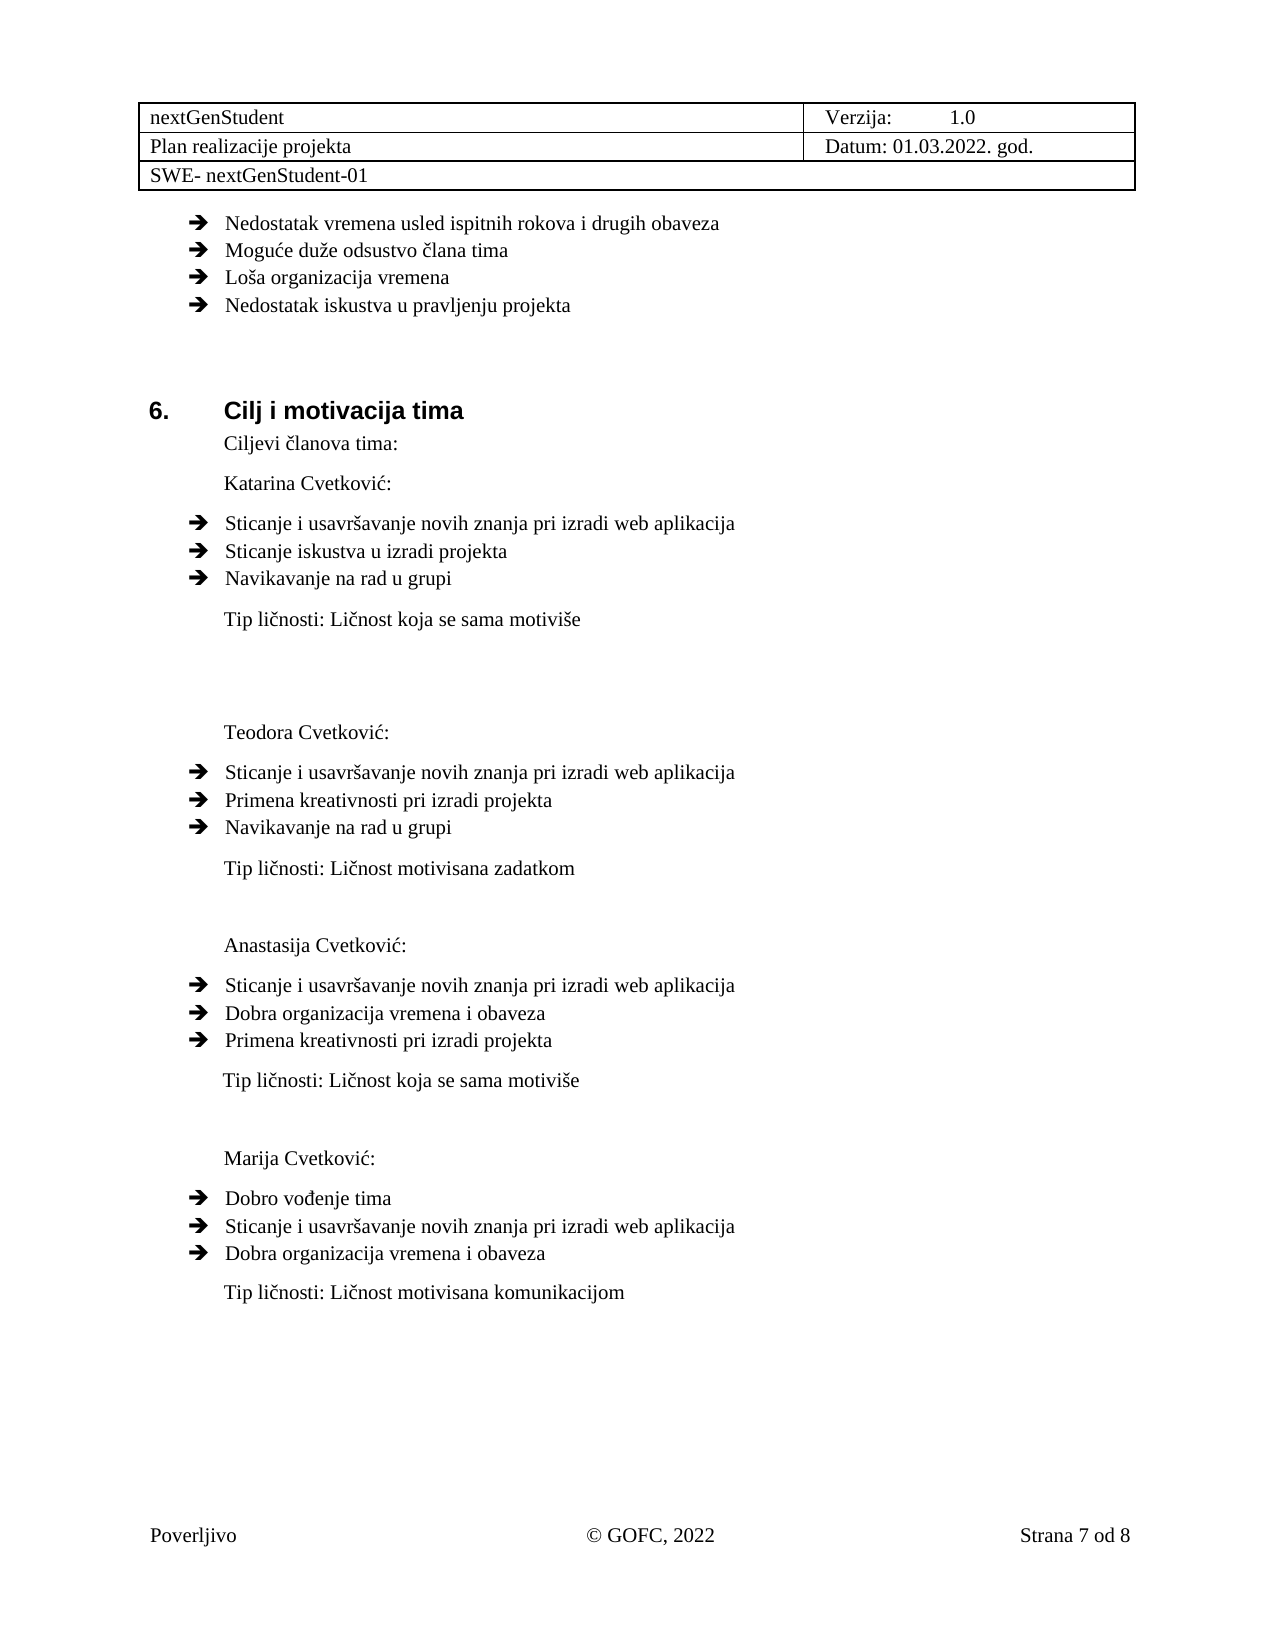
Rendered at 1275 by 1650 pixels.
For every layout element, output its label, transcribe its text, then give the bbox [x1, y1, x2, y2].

list Nedostatak vremena usled ispitnih rokova i drugih obaveza [187, 210, 1127, 234]
list Primena kreativnosti pri izradi projekta [187, 788, 1127, 812]
list Sticanje i usavršavanje novih znanja pri izradi web aplikacija [187, 511, 1127, 535]
text Tip ličnosti: Ličnost koja se sama motiviše [223, 607, 1127, 631]
list Sticanje i usavršavanje novih znanja pri izradi web aplikacija [187, 760, 1127, 784]
list Sticanje i usavršavanje novih znanja pri izradi web aplikacija [187, 973, 1127, 997]
list Primena kreativnosti pri izradi projekta [187, 1028, 1127, 1052]
text Ciljevi članova tima: [223, 431, 1127, 455]
list Loša organizacija vremena [187, 265, 1127, 289]
list Dobra organizacija vremena i obaveza [187, 1001, 1127, 1024]
text Katarina Cvetković: [223, 471, 1127, 495]
text Tip ličnosti: Ličnost motivisana komunikacijom [223, 1280, 1127, 1304]
text Anastasija Cvetković: [223, 933, 1127, 957]
subtitle Cilj i motivacija tima [148, 396, 1136, 424]
list Dobro vođenje tima [187, 1186, 1127, 1210]
list Sticanje iskustva u izradi projekta [187, 539, 1127, 563]
list Sticanje i usavršavanje novih znanja pri izradi web aplikacija [187, 1214, 1127, 1238]
text Tip ličnosti: Ličnost koja se sama motiviše [150, 1068, 1136, 1092]
list Dobra organizacija vremena i obaveza [187, 1241, 1127, 1265]
text Tip ličnosti: Ličnost motivisana zadatkom [223, 856, 1127, 880]
list Nedostatak iskustva u pravljenju projekta [187, 293, 1127, 317]
text Marija Cvetković: [223, 1146, 1127, 1170]
text Teodora Cvetković: [223, 720, 1127, 744]
list Moguće duže odsustvo člana tima [187, 238, 1127, 262]
list Navikavanje na rad u grupi [187, 566, 1127, 590]
list Navikavanje na rad u grupi [187, 815, 1127, 839]
